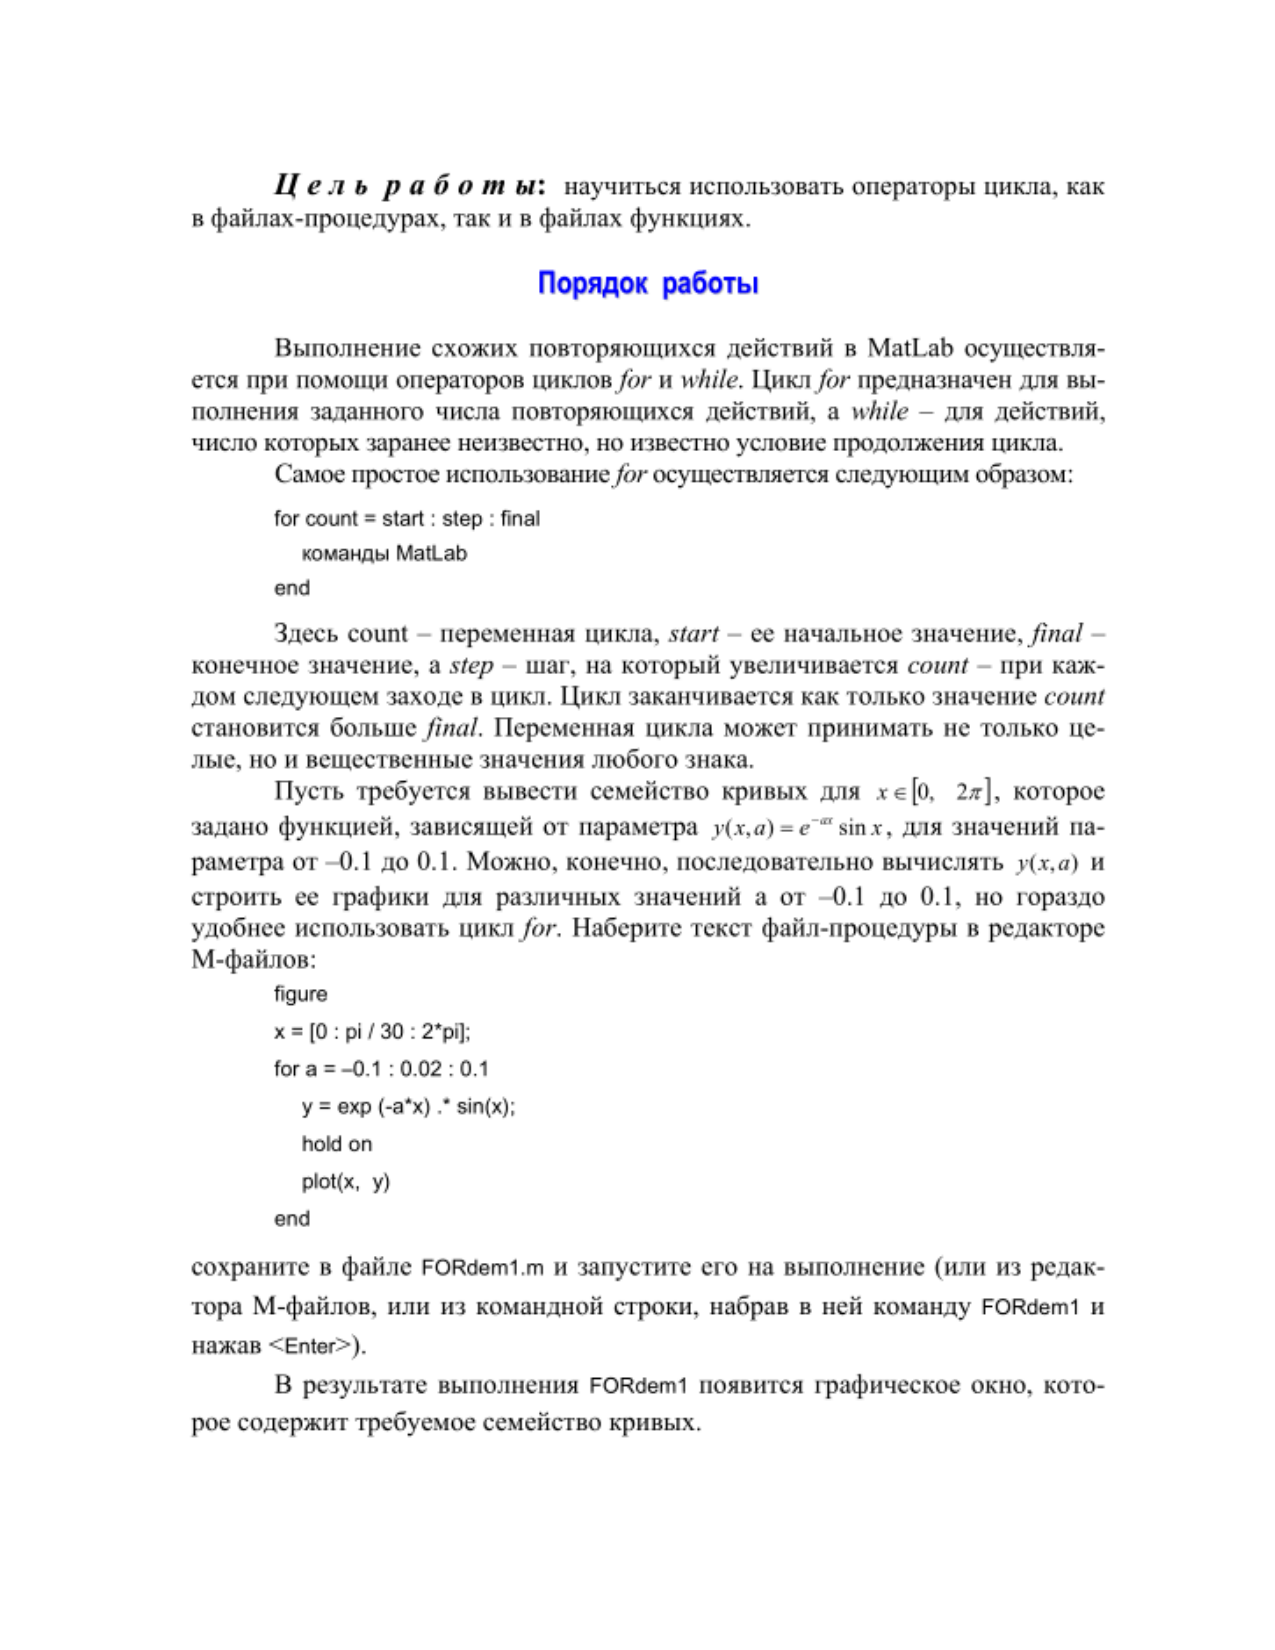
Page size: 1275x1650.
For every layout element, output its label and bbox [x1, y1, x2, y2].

picture [150, 150, 1128, 1478]
